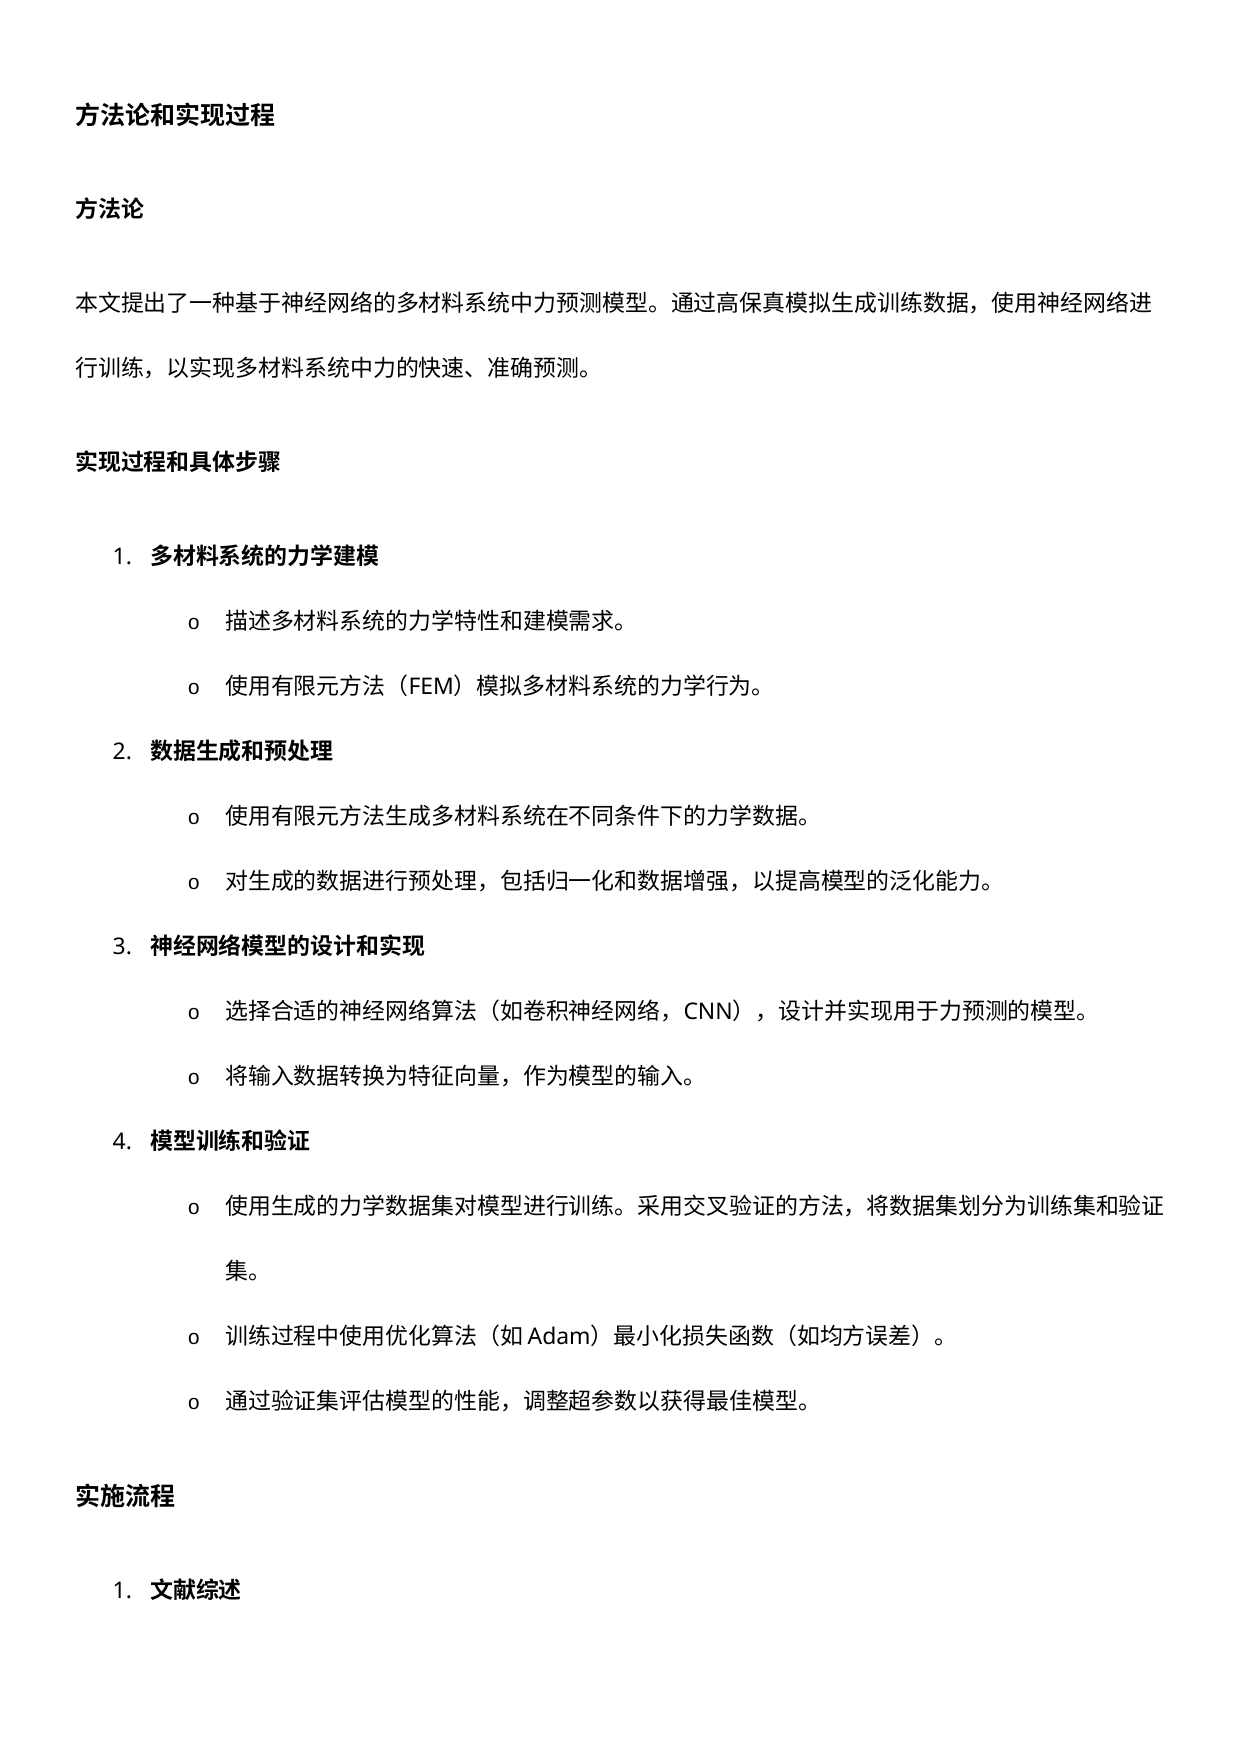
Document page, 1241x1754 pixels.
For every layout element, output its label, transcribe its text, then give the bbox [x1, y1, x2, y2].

list 选择合适的神经网络算法（如卷积神经网络，CNN），设计并实现用于力预测的模型。 [187, 977, 1165, 1042]
list 模型训练和验证 [112, 1107, 1165, 1172]
text 实现过程和具体步骤 [75, 428, 1165, 493]
list 描述多材料系统的力学特性和建模需求。 [187, 587, 1165, 652]
list 多材料系统的力学建模 [112, 522, 1165, 587]
text 方法论 [75, 175, 1165, 240]
list 文献综述 [112, 1556, 1165, 1621]
list 对生成的数据进行预处理，包括归一化和数据增强，以提高模型的泛化能力。 [187, 847, 1165, 912]
text 方法论和实现过程 [75, 81, 1165, 146]
text 本文提出了一种基于神经网络的多材料系统中力预测模型。通过高保真模拟生成训练数据，使用神经网络进行训练，以实现多材料系统中力的快速、准确预测。 [75, 269, 1165, 399]
list 训练过程中使用优化算法（如Adam）最小化损失函数（如均方误差）。 [187, 1302, 1165, 1367]
list 神经网络模型的设计和实现 [112, 912, 1165, 977]
list 将输入数据转换为特征向量，作为模型的输入。 [187, 1042, 1165, 1107]
list 通过验证集评估模型的性能，调整超参数以获得最佳模型。 [187, 1367, 1165, 1432]
list 使用生成的力学数据集对模型进行训练。采用交叉验证的方法，将数据集划分为训练集和验证集。 [187, 1172, 1165, 1302]
list 使用有限元方法（FEM）模拟多材料系统的力学行为。 [187, 652, 1165, 717]
list 使用有限元方法生成多材料系统在不同条件下的力学数据。 [187, 782, 1165, 847]
list 数据生成和预处理 [112, 717, 1165, 782]
text 实施流程 [75, 1462, 1165, 1527]
